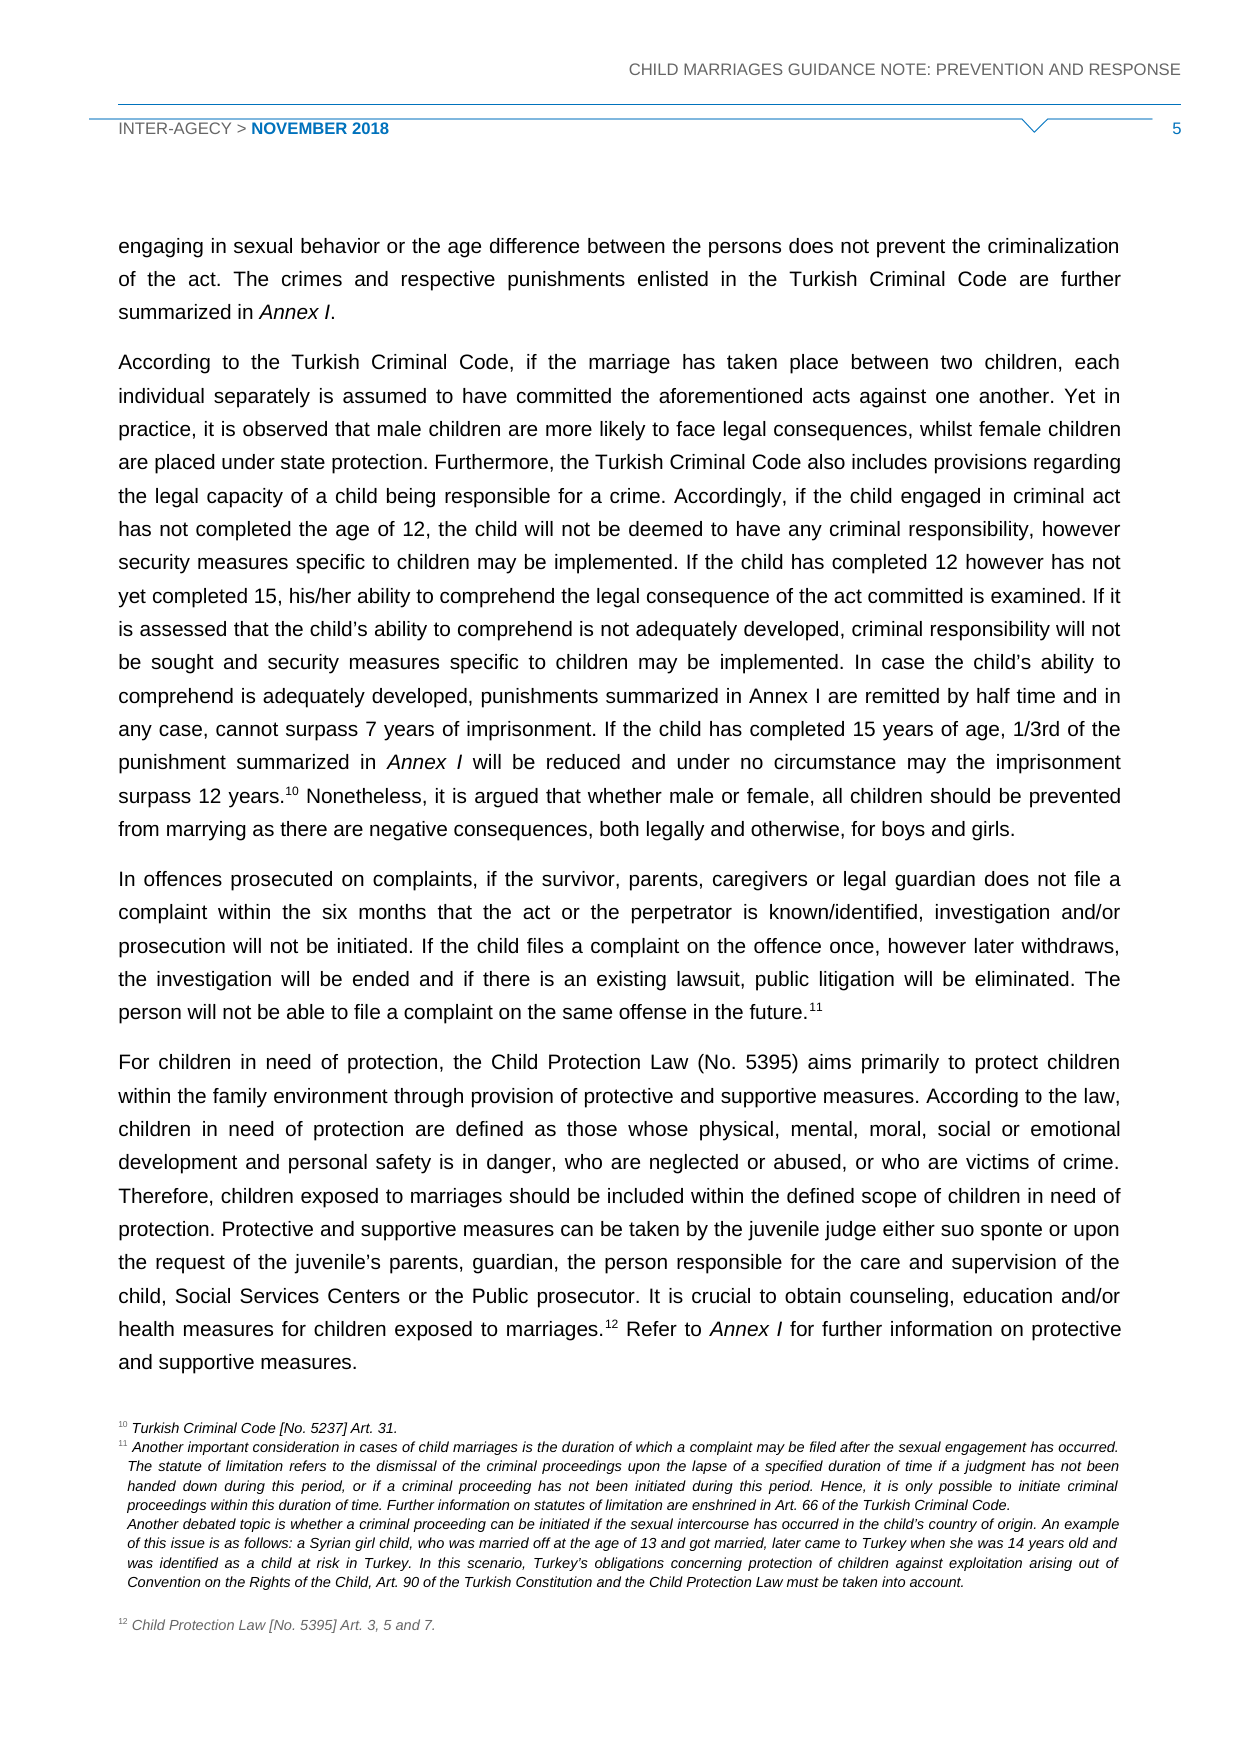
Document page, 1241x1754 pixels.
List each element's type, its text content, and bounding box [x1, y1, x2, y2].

text For children in need of protection, the Child Protection Law (No. 5395) aims primarily to protect children within the family environment through provision of protective and supportive measures. According to the law, children in need of protection are defined as those whose physical, mental, moral, social or emotional development and personal safety is in danger, who are neglected or abused, or who are victims of crime. Therefore, children exposed to marriages should be included within the defined scope of children in need of protection. Protective and supportive measures can be taken by the juvenile judge either suo sponte or upon the request of the juvenile’s parents, guardian, the person responsible for the care and supervision of the child, Social Services Centers or the Public prosecutor. It is crucial to obtain counseling, education and/or health measures for children exposed to marriages. Refer to Annex I for further information on protective and supportive measures. [118, 1041, 1122, 1374]
text According to the Turkish Criminal Code, if the marriage has taken place between two children, each individual separately is assumed to have committed the aforementioned acts against one another. Yet in practice, it is observed that male children are more likely to face legal consequences, whilst female children are placed under state protection. Furthermore, the Turkish Criminal Code also includes provisions regarding the legal capacity of a child being responsible for a crime. Accordingly, if the child engaged in criminal act has not completed the age of 12, the child will not be deemed to have any criminal responsibility, however security measures specific to children may be implemented. If the child has completed 12 however has not yet completed 15, his/her ability to comprehend the legal consequence of the act committed is examined. If it is assessed that the child’s ability to comprehend is not adequately developed, criminal responsibility will not be sought and security measures specific to children may be implemented. In case the child’s ability to comprehend is adequately developed, punishments summarized in Annex I are remitted by half time and in any case, cannot surpass 7 years of imprisonment. If the child has completed 15 years of age, 1/3rd of the punishment summarized in Annex I will be reduced and under no circumstance may the imprisonment surpass 12 years. Nonetheless, it is argued that whether male or female, all children should be prevented from marrying as there are negative consequences, both legally and otherwise, for boys and girls. [118, 341, 1122, 841]
text In offences prosecuted on complaints, if the survivor, parents, caregivers or legal guardian does not file a complaint within the six months that the act or the perpetrator is known/identified, investigation and/or prosecution will not be initiated. If the child files a complaint on the offence once, however later withdraws, the investigation will be ended and if there is an existing lawsuit, public litigation will be eliminated. The person will not be able to file a complaint on the same offense in the future. [118, 857, 1122, 1024]
picture [0, 0, 1241, 178]
